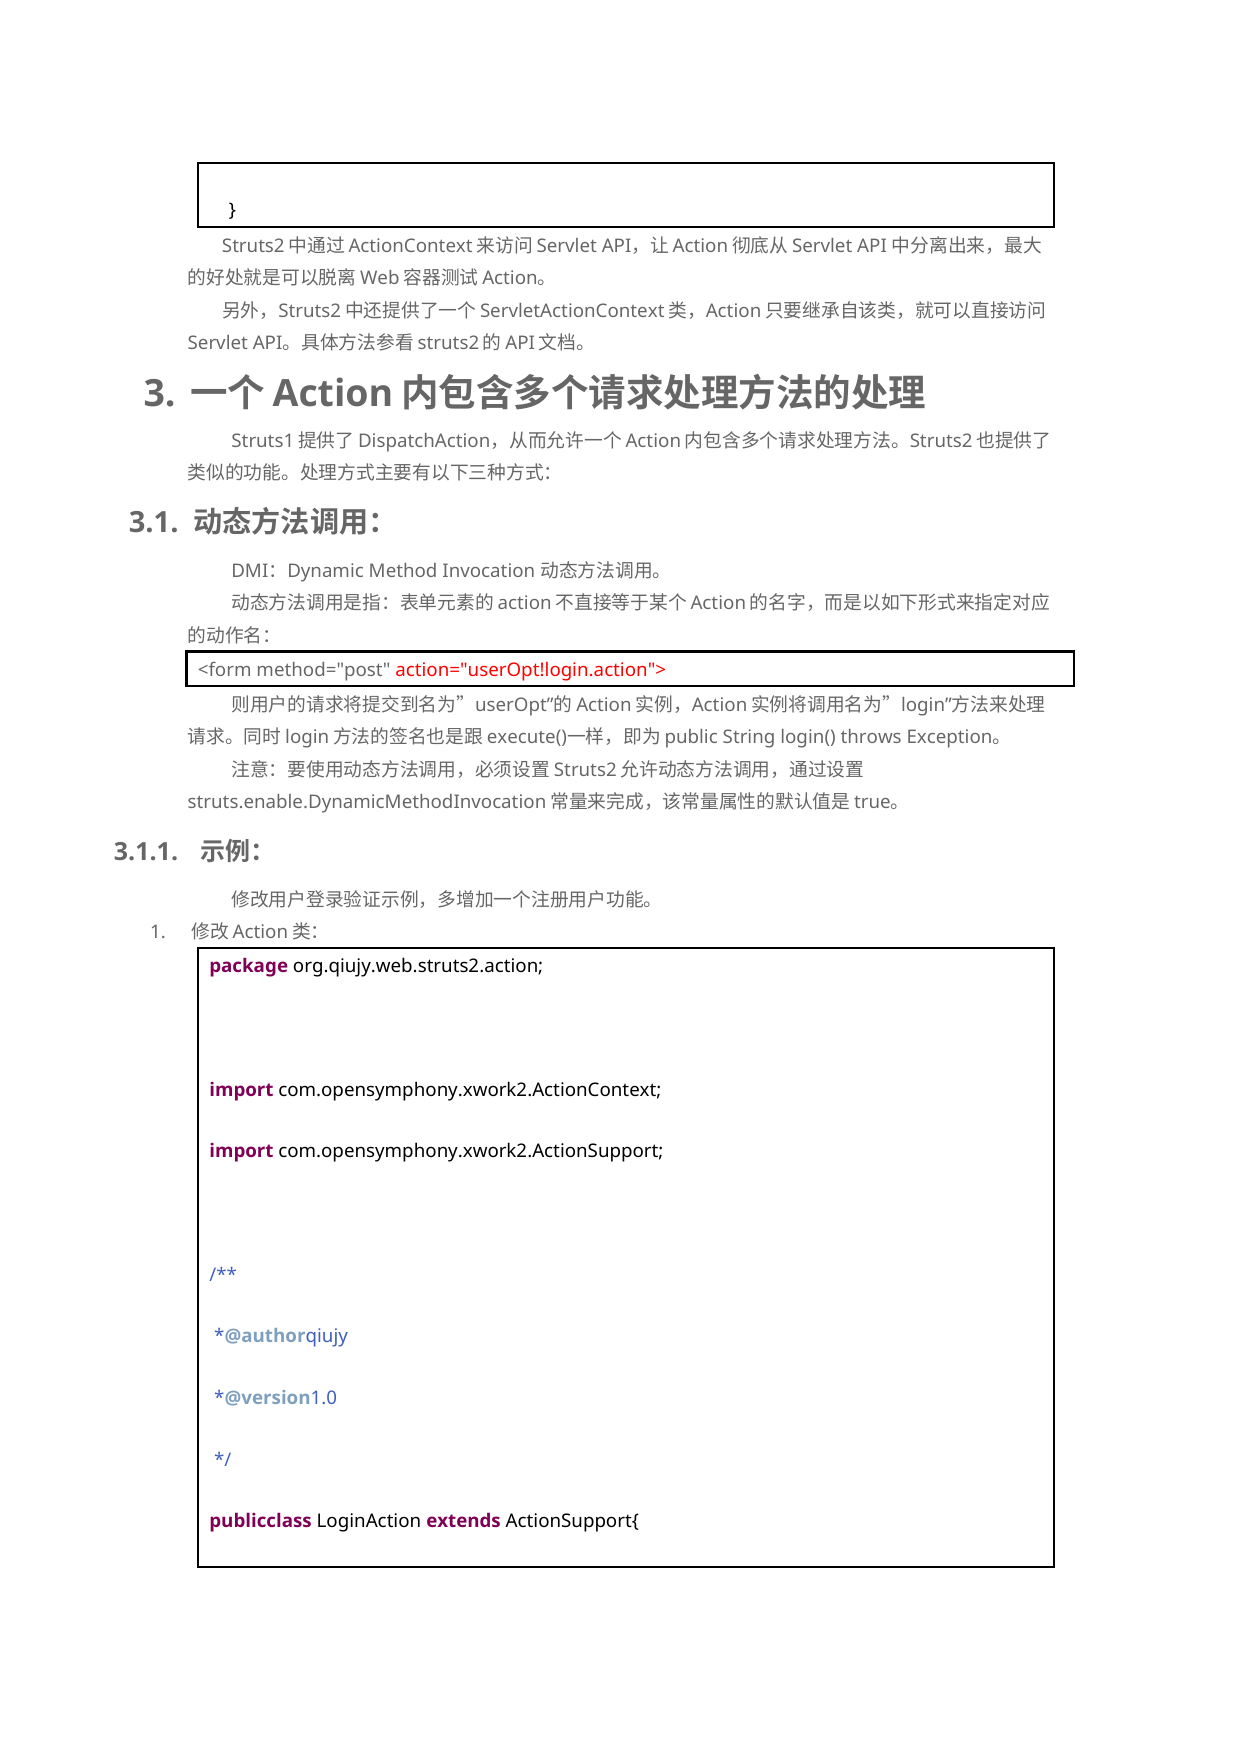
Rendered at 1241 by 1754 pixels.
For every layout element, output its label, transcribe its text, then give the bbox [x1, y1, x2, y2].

text 3. 一个Action内包含多个请求处理方法的处理 [143, 358, 1053, 423]
text 3.1. 动态方法调用： [128, 488, 1053, 553]
text Struts2中通过ActionContext来访问Servlet API，让Action彻底从Servlet API 中分离出来，最大的好处就是可以脱离Web容器测试Action。 [187, 228, 1053, 293]
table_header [199, 164, 1053, 226]
table_header <form method="post" action="userOpt!login.action"> [188, 653, 1073, 685]
text 1. 修改Action类： [150, 914, 1053, 947]
text 3.1.1. 示例： [114, 817, 1053, 882]
text 另外，Struts2中还提供了一个ServletActionContext类，Action只要继承自该类，就可以直接访问Servlet API。具体方法参看struts2的API文档。 [187, 293, 1053, 358]
text 动态方法调用是指：表单元素的action不直接等于某个Action的名字，而是以如下形式来指定对应的动作名： [187, 585, 1053, 650]
text DMI：Dynamic Method Invocation 动态方法调用。 [187, 553, 1053, 585]
text Struts1提供了DispatchAction，从而允许一个Action内包含多个请求处理方法。Struts2也提供了类似的功能。处理方式主要有以下三种方式： [187, 423, 1053, 488]
text 注意：要使用动态方法调用，必须设置Struts2允许动态方法调用，通过设置struts.enable.DynamicMethodInvocation常量来完成，该常量属性的默认值是true。 [187, 752, 1053, 817]
text 则用户的请求将提交到名为”userOpt”的Action实例，Action实例将调用名为”login”方法来处理请求。同时login方法的签名也是跟execute()一样，即为public String login() throws Exception。 [187, 687, 1053, 752]
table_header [199, 949, 1053, 1566]
text 修改用户登录验证示例，多增加一个注册用户功能。 [187, 882, 1053, 914]
